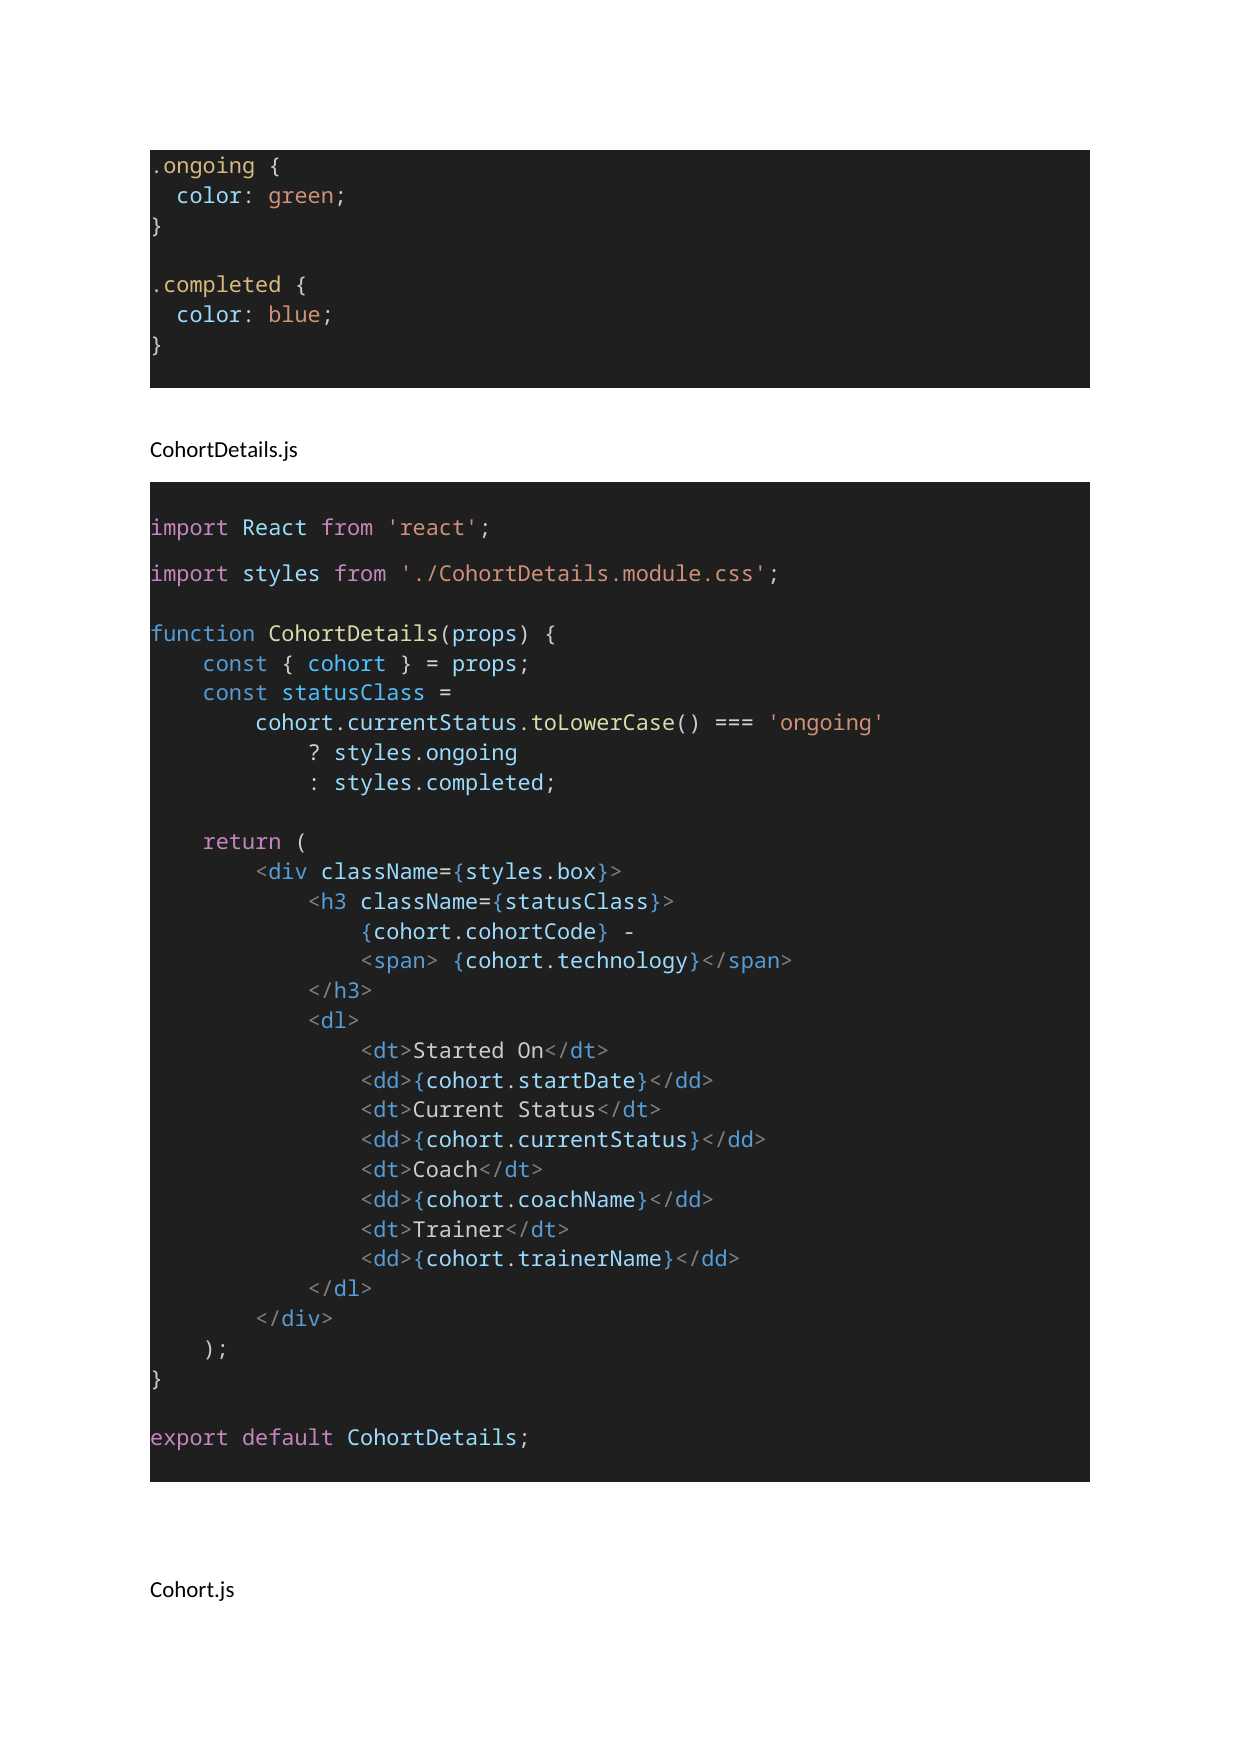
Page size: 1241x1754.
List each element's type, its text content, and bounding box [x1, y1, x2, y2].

text ? styles.ongoing [150, 737, 1090, 767]
text Cohort.js [150, 1576, 1090, 1603]
text <dt>Started On</dt> [150, 1035, 1090, 1065]
text <h3 className={statusClass}> [150, 886, 1090, 916]
text </div> [150, 1303, 1090, 1333]
text ); [150, 1333, 1090, 1363]
text {cohort.cohortCode} - [150, 916, 1090, 946]
text } [150, 329, 1090, 358]
text color: blue; [150, 299, 1090, 329]
text <dt>Coach</dt> [150, 1154, 1090, 1184]
text <dd>{cohort.currentStatus}</dd> [150, 1124, 1090, 1154]
text <dd>{cohort.trainerName}</dd> [150, 1243, 1090, 1273]
text <dl> [150, 1005, 1090, 1035]
text <dd>{cohort.coachName}</dd> [150, 1184, 1090, 1214]
text </h3> [150, 975, 1090, 1005]
text <dt>Trainer</dt> [150, 1214, 1090, 1243]
text .ongoing { [150, 150, 1090, 180]
text } [150, 1363, 1090, 1392]
text <dd>{cohort.startDate}</dd> [150, 1065, 1090, 1094]
text color: green; [150, 180, 1090, 209]
text function CohortDetails(props) { [150, 618, 1090, 648]
text </dl> [150, 1273, 1090, 1303]
text import styles from './CohortDetails.module.css'; [150, 558, 1090, 588]
text export default CohortDetails; [150, 1422, 1090, 1452]
text return ( [150, 826, 1090, 856]
text CohortDetails.js [150, 435, 1090, 463]
text const { cohort } = props; [150, 648, 1090, 677]
text : styles.completed; [150, 767, 1090, 797]
text import React from 'react'; [150, 482, 1090, 542]
text <dt>Current Status</dt> [150, 1094, 1090, 1124]
text <div className={styles.box}> [150, 856, 1090, 886]
text .completed { [150, 269, 1090, 299]
text const statusClass = [150, 677, 1090, 707]
text } [150, 209, 1090, 239]
text cohort.currentStatus.toLowerCase() === 'ongoing' [150, 707, 1090, 737]
text <span> {cohort.technology}</span> [150, 946, 1090, 975]
